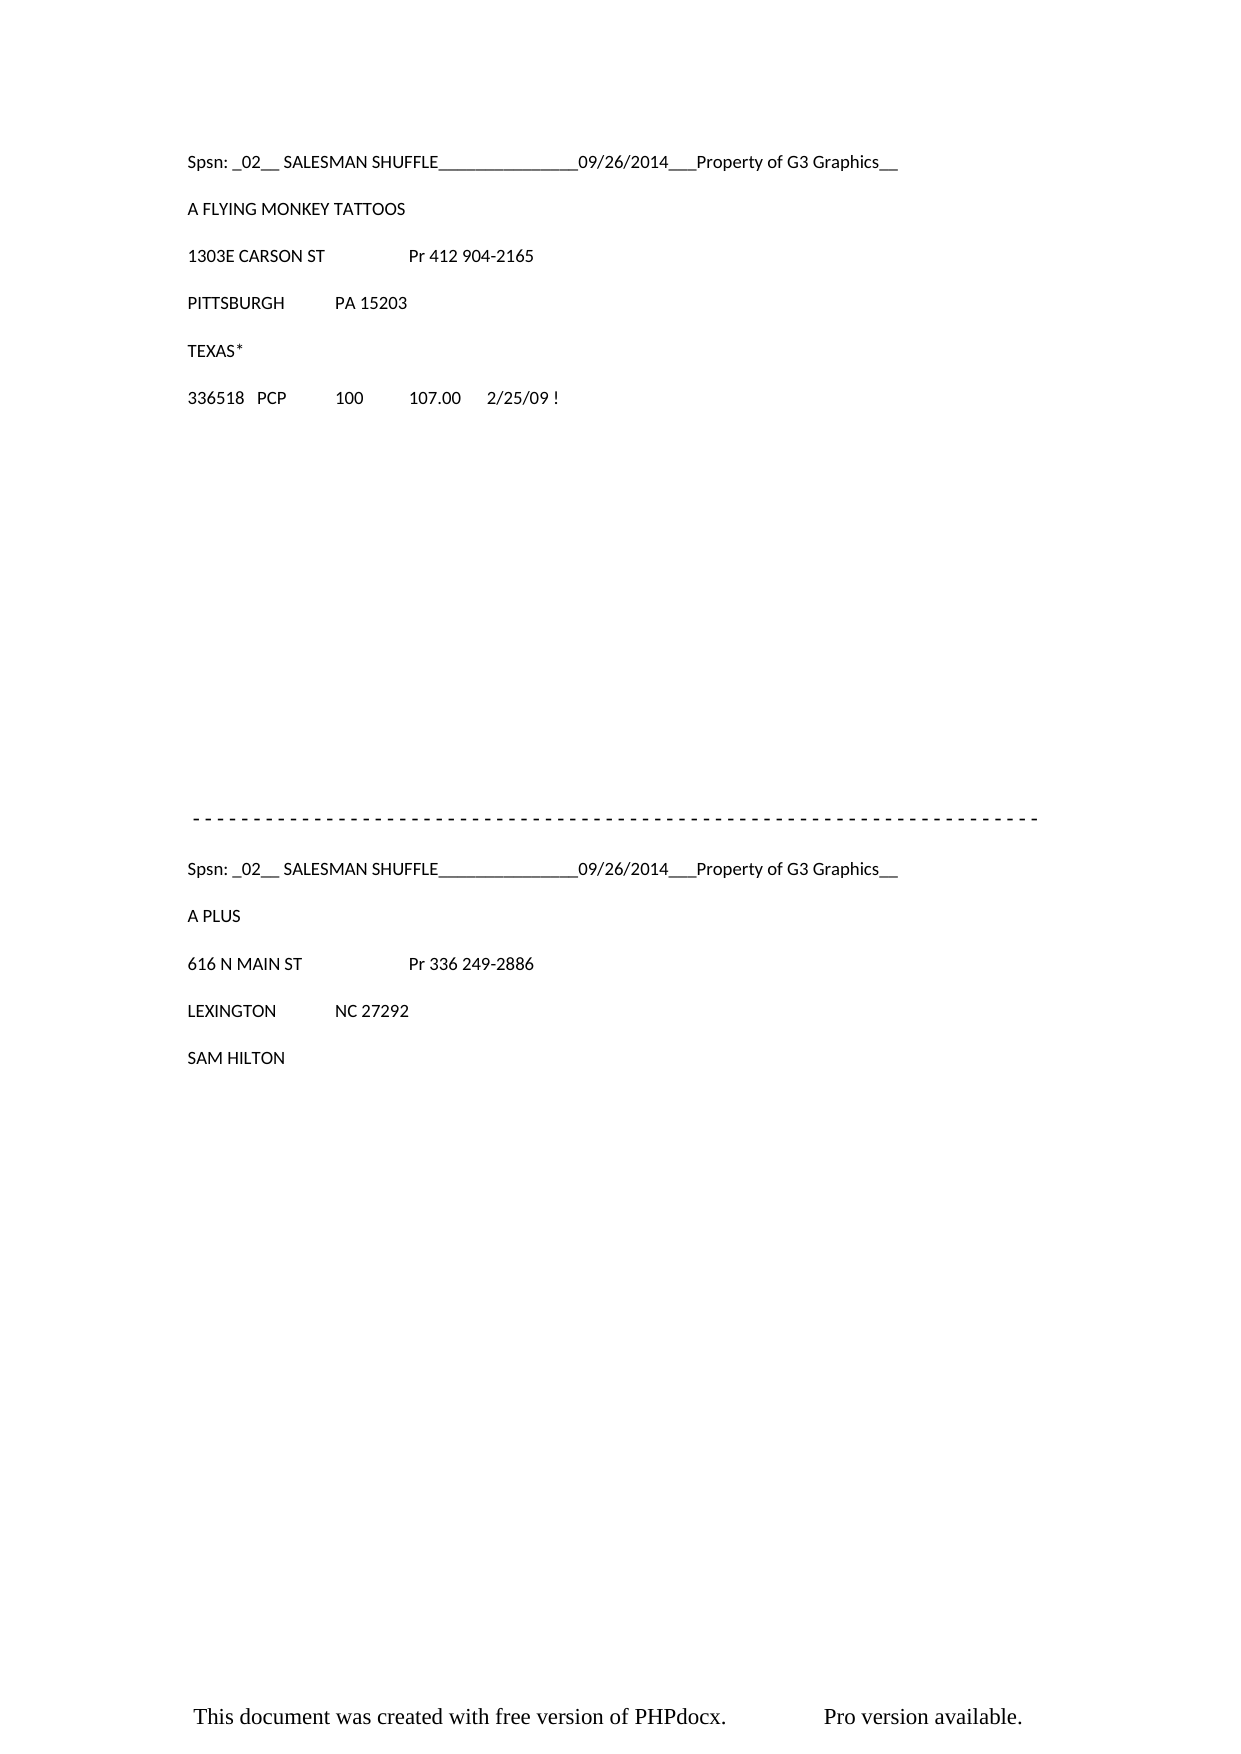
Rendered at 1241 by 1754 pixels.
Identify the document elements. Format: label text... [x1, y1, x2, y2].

text PITTSBURGH PA 15203 [187, 292, 1053, 314]
text Spsn: _02__ SALESMAN SHUFFLE_______________09/26/2014___Property of G3 Graphics__ [187, 150, 1053, 173]
text A FLYING MONKEY TATTOOS [187, 197, 1053, 220]
text SAM HILTON [187, 1046, 1053, 1069]
text - - - - - - - - - - - - - - - - - - - - - - - - - - - - - - - - - - - - - - - - - - - - - - - - - - - - - - - - - - - - - - - - - - - - - - [187, 804, 1053, 832]
text A PLUS [187, 904, 1053, 927]
text LEXINGTON NC 27292 [187, 999, 1053, 1022]
text Spsn: _02__ SALESMAN SHUFFLE_______________09/26/2014___Property of G3 Graphics__ [187, 857, 1053, 880]
text 336518 PCP 100 107.00 2/25/09 ! [187, 386, 1053, 409]
text 616 N MAIN ST Pr 336 249-2886 [187, 952, 1053, 974]
text TEXAS* [187, 339, 1053, 362]
text 1303E CARSON ST Pr 412 904-2165 [187, 244, 1053, 267]
